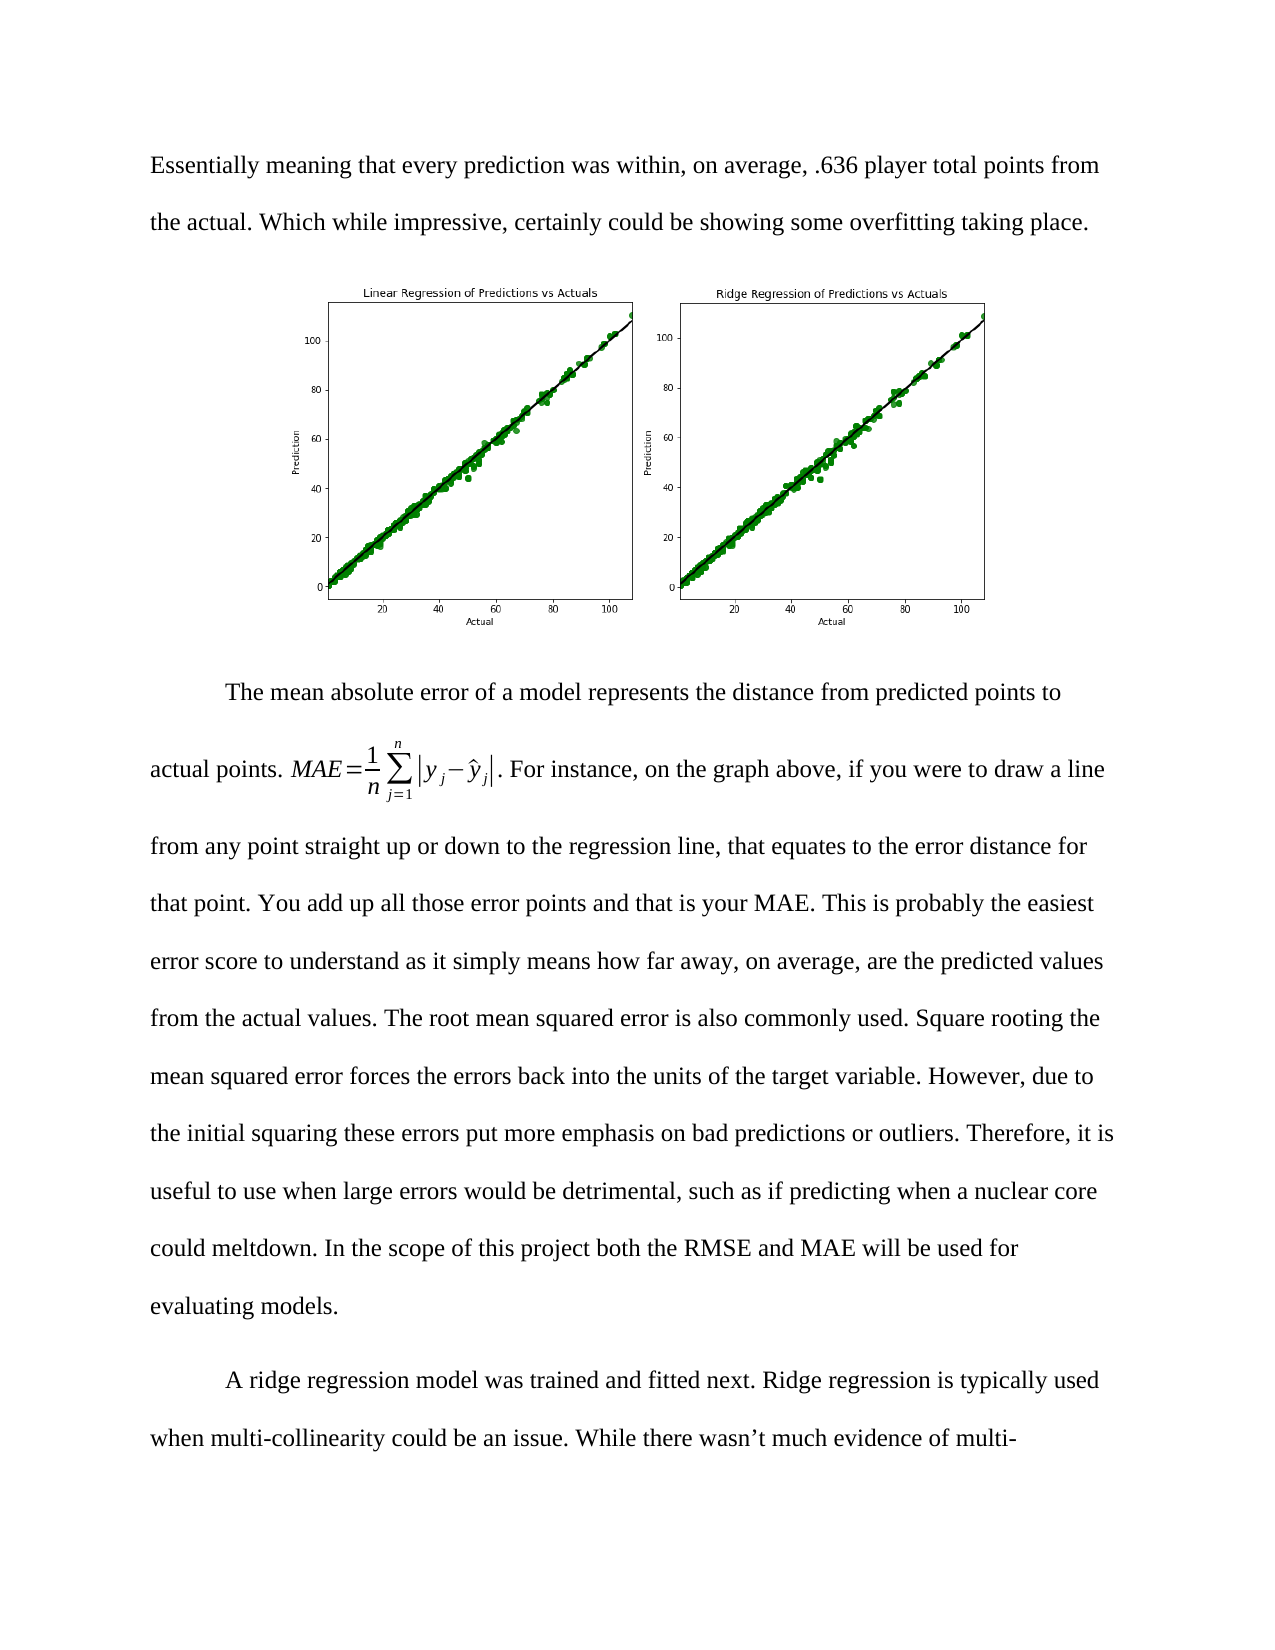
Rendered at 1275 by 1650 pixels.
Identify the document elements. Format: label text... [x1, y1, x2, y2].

picture [285, 281, 990, 633]
text The mean absolute error of a model represents the distance from predicted points to actual points. . For instance, on the graph above, if you were to draw a line from any point straight up or down to the regression line, that equates to the error distance for that point. You add up all those error points and that is your MAE. This is probably the easiest error score to understand as it simply means how far away, on average, are the predicted values from the actual values. The root mean squared error is also commonly used. Square rooting the mean squared error forces the errors back into the units of the target variable. However, due to the initial squaring these errors put more emphasis on bad predictions or outliers. Therefore, it is useful to use when large errors would be detrimental, such as if predicting when a nuclear core could meltdown. In the scope of this project both the RMSE and MAE will be used for evaluating models. [150, 677, 1125, 1320]
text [150, 150, 1125, 236]
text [150, 1365, 1125, 1451]
